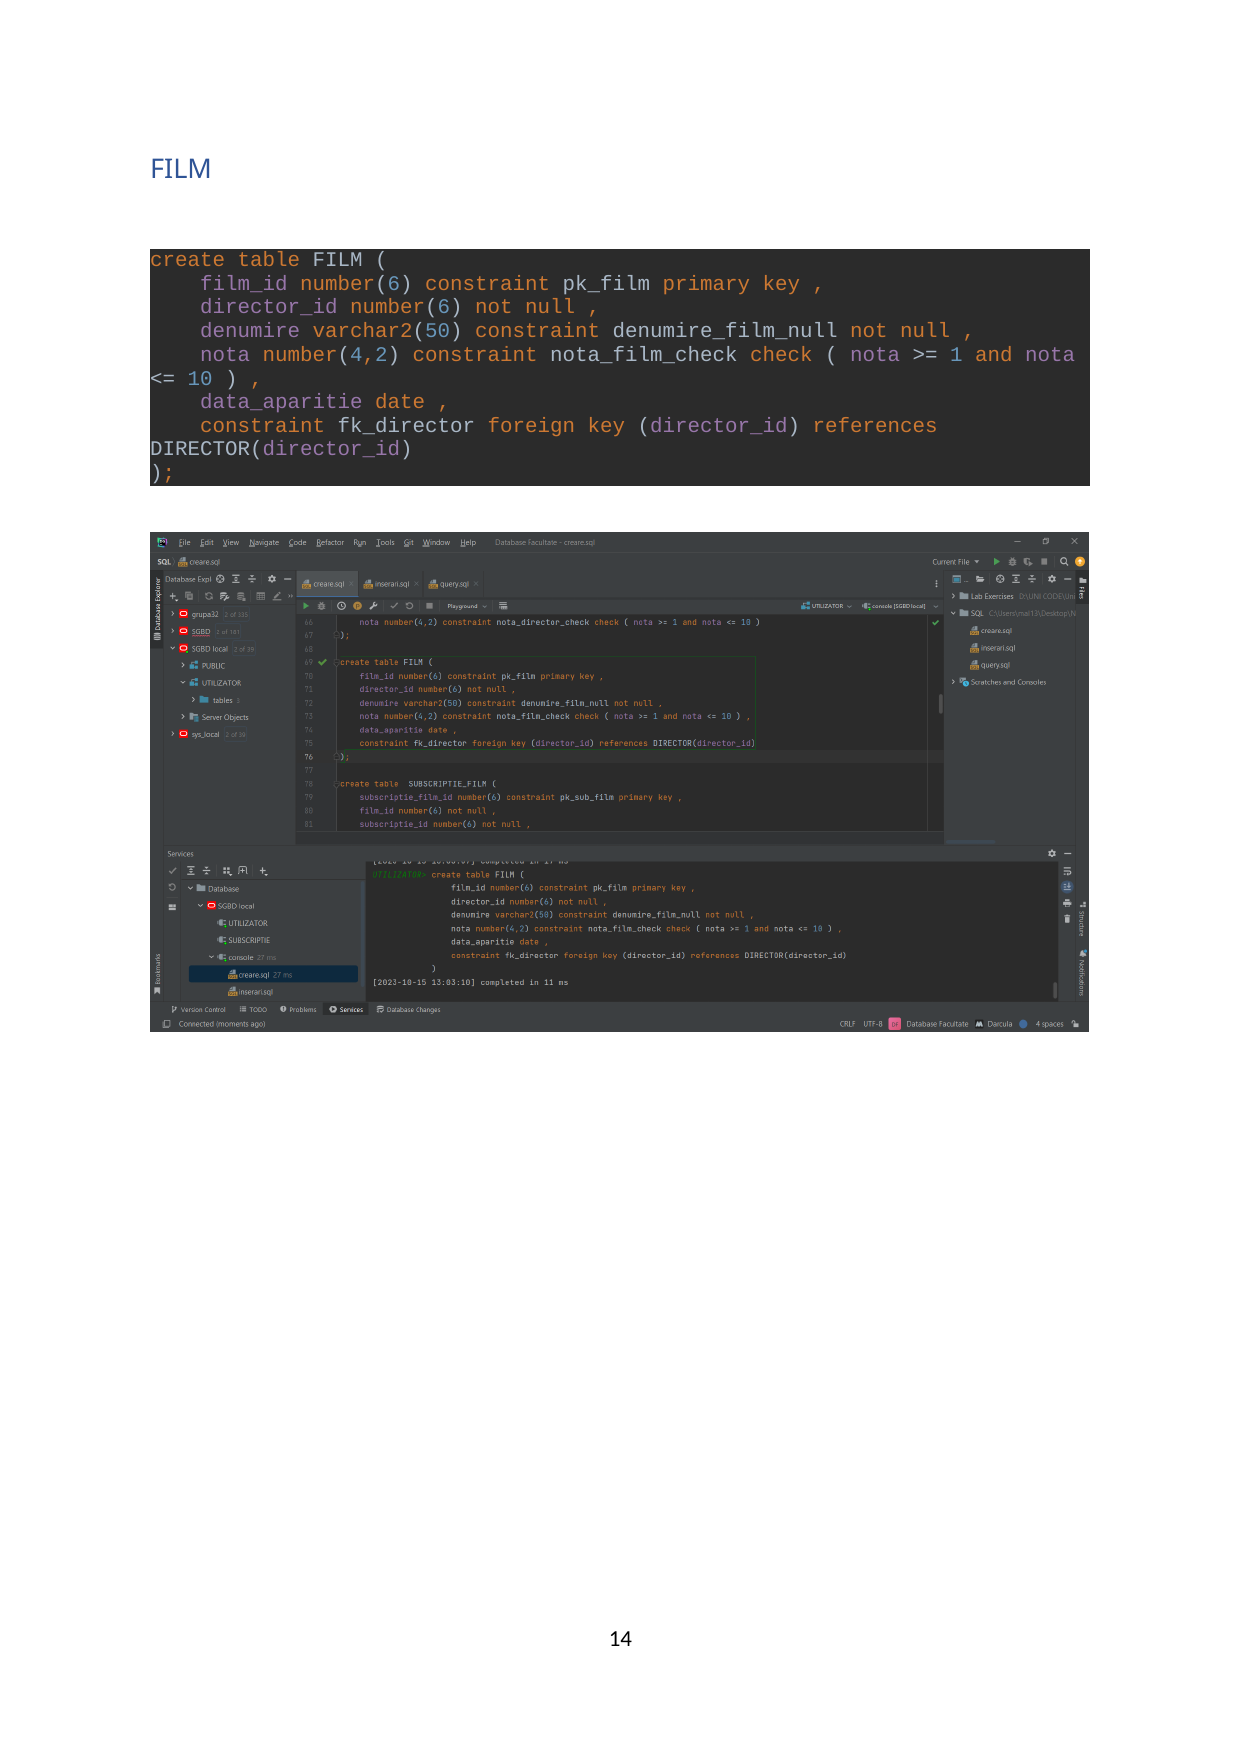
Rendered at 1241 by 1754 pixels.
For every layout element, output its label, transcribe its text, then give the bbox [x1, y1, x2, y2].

picture [150, 532, 1089, 1032]
subtitle FILM [150, 150, 1090, 187]
text create table FILM ( film_id number(6) constraint pk_film primary key , director_id number(6) not null , denumire varchar2(50) constraint denumire_film_null not null , nota number(4,2) constraint nota_film_check check ( nota >= 1 and nota <= 10 ) , data_aparitie date , constraint fk_director foreign key (director_id) references DIRECTOR(director_id) ); [150, 249, 1090, 486]
